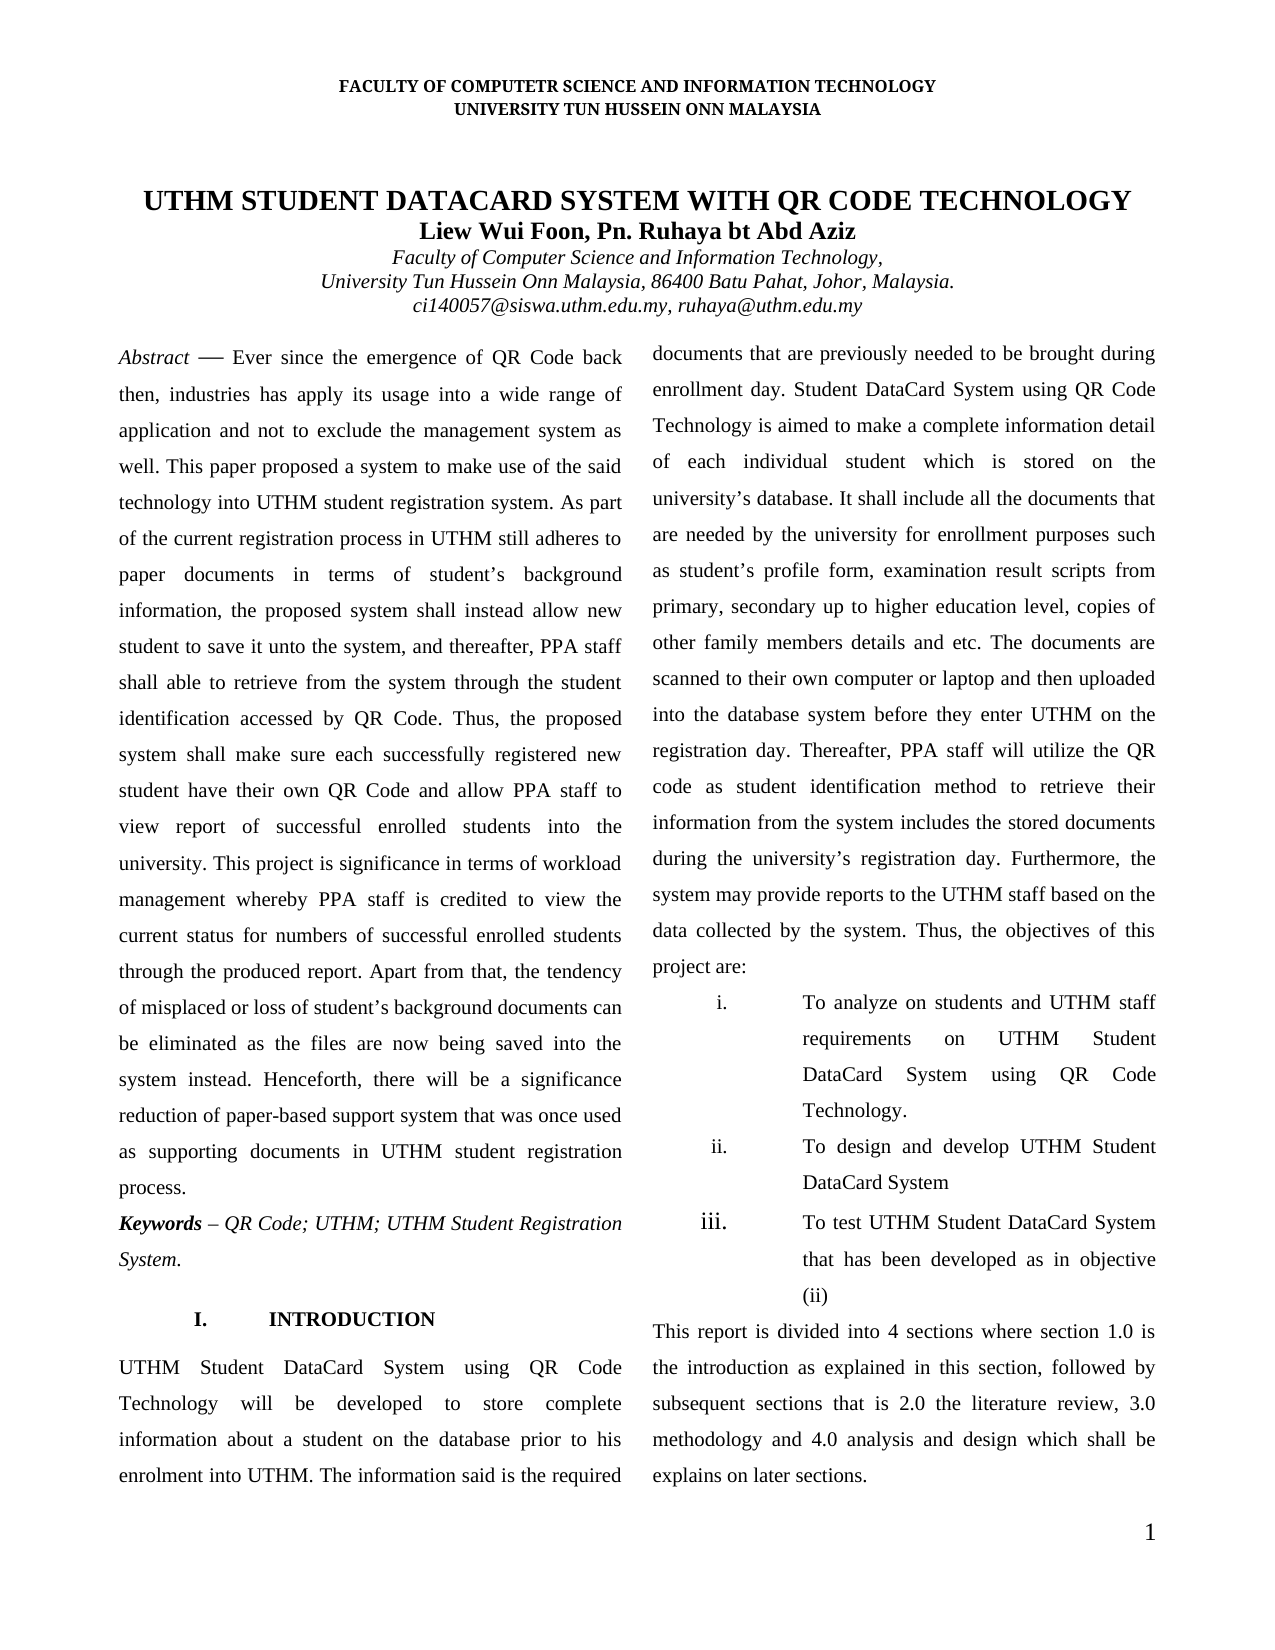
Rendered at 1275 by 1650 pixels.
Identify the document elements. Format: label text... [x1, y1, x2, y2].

text Keywords – QR Code; UTHM; UTHM Student Registration System. [119, 1211, 622, 1271]
list To test UTHM Student DataCard System that has been developed as in objective (ii) [727, 1206, 1156, 1307]
subtitle Faculty of Computer Science and Information Technology, [119, 245, 1156, 269]
list To design and develop UTHM Student DataCard System [727, 1134, 1156, 1194]
text Abstract — Ever since the emergence of QR Code back then, industries has apply its usage into a wide range of application and not to exclude the management system as well. This paper proposed a system to make use of the said technology into UTHM student registration system. As part of the current registration process in UTHM still adheres to paper documents in terms of student’s background information, the proposed system shall instead allow new student to save it unto the system, and thereafter, PPA staff shall able to retrieve from the system through the student identification accessed by QR Code. Thus, the proposed system shall make sure each successfully registered new student have their own QR Code and allow PPA staff to view report of successful enrolled students into the university. This project is significance in terms of workload management whereby PPA staff is credited to view the current status for numbers of successful enrolled students through the produced report. Apart from that, the tendency of misplaced or loss of student’s background documents can be eliminated as the files are now being saved into the system instead. Henceforth, there will be a significance reduction of paper-based support system that was once used as supporting documents in UTHM student registration process. [119, 341, 622, 1199]
text ci140057@siswa.uthm.edu.my, ruhaya@uthm.edu.my [119, 293, 1156, 317]
text UTHM STUDENT DATACARD SYSTEM WITH QR CODE TECHNOLOGY [119, 183, 1156, 216]
subtitle INTRODUCTION [194, 1307, 622, 1331]
subtitle University Tun Hussein Onn Malaysia, 86400 Batu Pahat, Johor, Malaysia. [119, 269, 1156, 293]
list To analyze on students and UTHM staff requirements on UTHM Student DataCard System using QR Code Technology. [727, 990, 1156, 1122]
text UTHM Student DataCard System using QR Code Technology will be developed to store complete information about a student on the database prior to his enrolment into UTHM. The information said is the required documents that are previously needed to be brought during enrollment day. Student DataCard System using QR Code Technology is aimed to make a complete information detail of each individual student which is stored on the university’s database. It shall include all the documents that are needed by the university for enrollment purposes such as student’s profile form, examination result scripts from primary, secondary up to higher education level, copies of other family members details and etc. The documents are scanned to their own computer or laptop and then uploaded into the database system before they enter UTHM on the registration day. Thereafter, PPA staff will utilize the QR code as student identification method to retrieve their information from the system includes the stored documents during the university’s registration day. Furthermore, the system may provide reports to the UTHM staff based on the data collected by the system. Thus, the objectives of this project are: [652, 341, 1156, 978]
text Liew Wui Foon, Pn. Ruhaya bt Abd Aziz [119, 216, 1156, 245]
text This report is divided into 4 sections where section 1.0 is the introduction as explained in this section, followed by subsequent sections that is 2.0 the literature review, 3.0 methodology and 4.0 analysis and design which shall be explains on later sections. [652, 1319, 1156, 1487]
